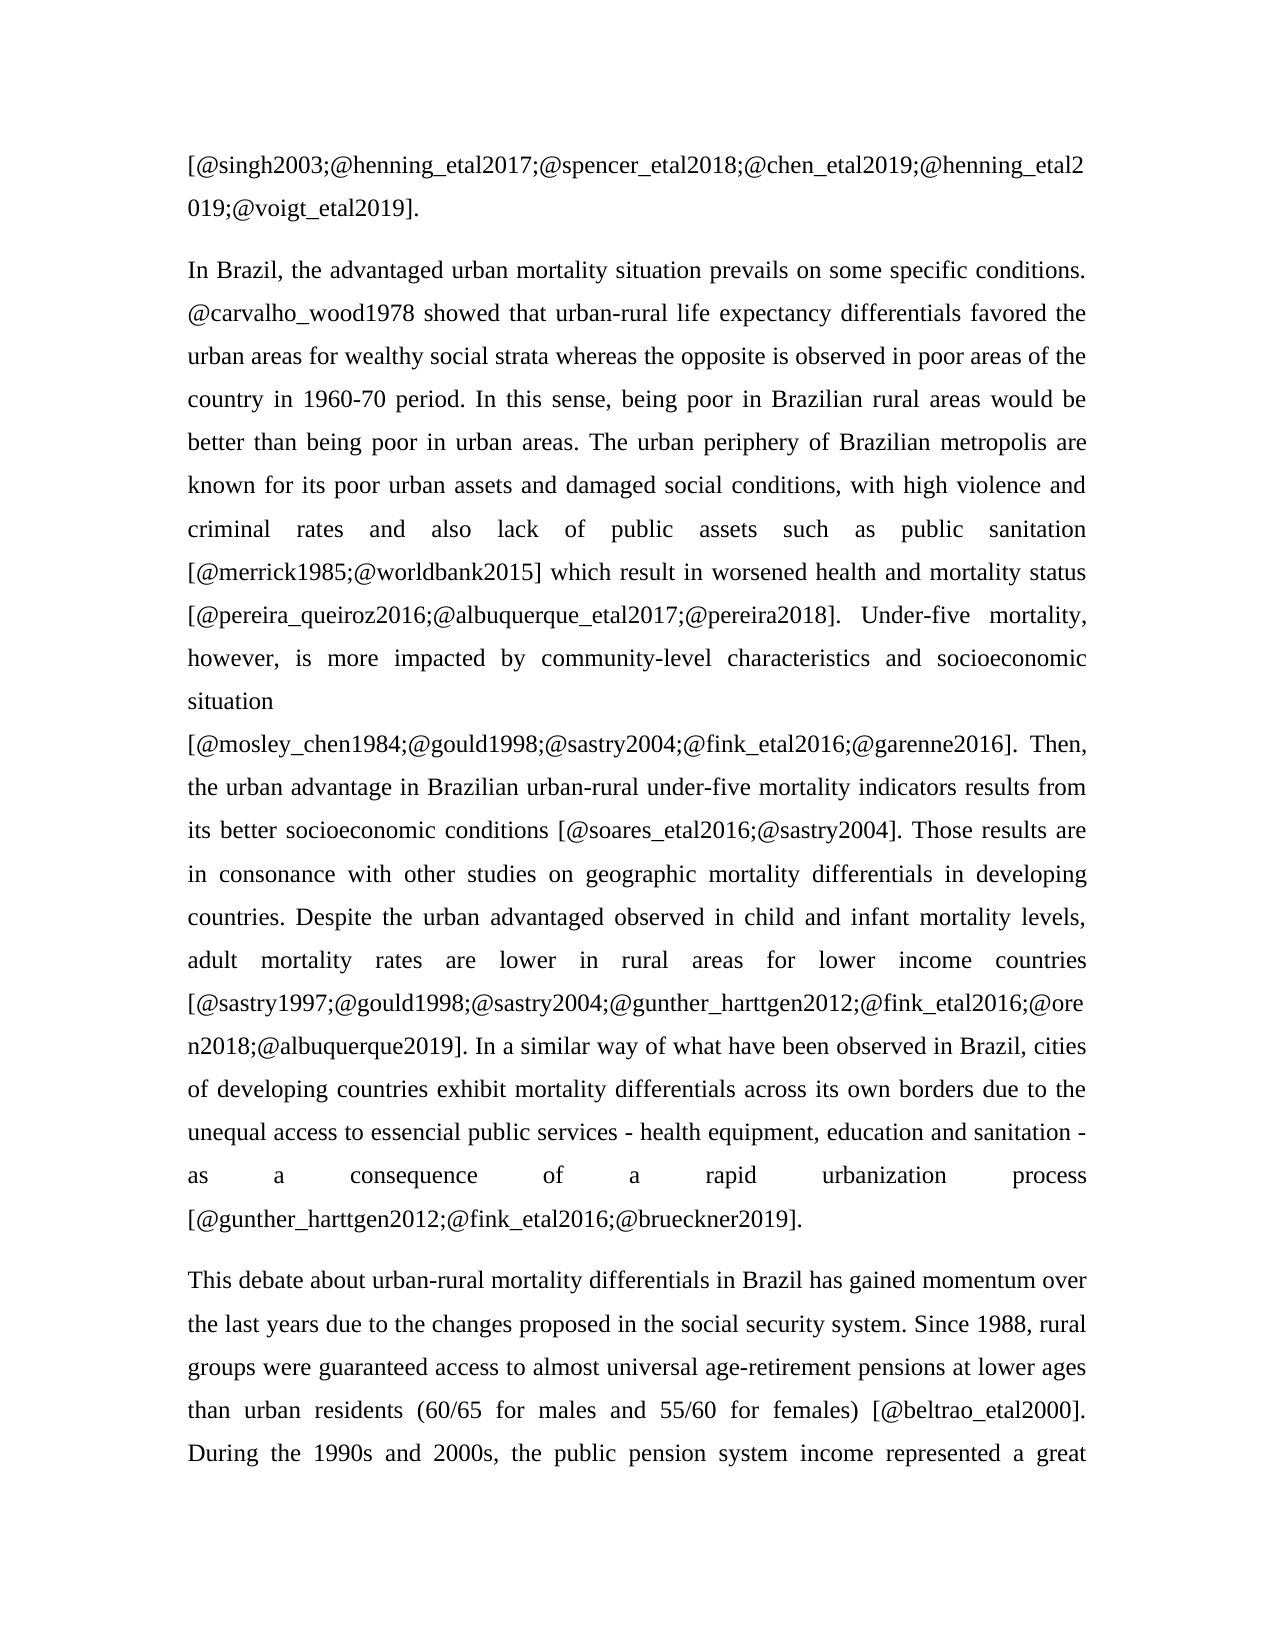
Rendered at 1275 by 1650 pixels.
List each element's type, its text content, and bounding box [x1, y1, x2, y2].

text In Brazil, the advantaged urban mortality situation prevails on some specific conditions. @carvalho_wood1978 showed that urban-rural life expectancy differentials favored the urban areas for wealthy social strata whereas the opposite is observed in poor areas of the country in 1960-70 period. In this sense, being poor in Brazilian rural areas would be better than being poor in urban areas. The urban periphery of Brazilian metropolis are known for its poor urban assets and damaged social conditions, with high violence and criminal rates and also lack of public assets such as public sanitation [@merrick1985;@worldbank2015] which result in worsened health and mortality status [@pereira_queiroz2016;@albuquerque_etal2017;@pereira2018]. Under-five mortality, however, is more impacted by community-level characteristics and socioeconomic situation [@mosley_chen1984;@gould1998;@sastry2004;@fink_etal2016;@garenne2016]. Then, the urban advantage in Brazilian urban-rural under-five mortality indicators results from its better socioeconomic conditions [@soares_etal2016;@sastry2004]. Those results are in consonance with other studies on geographic mortality differentials in developing countries. Despite the urban advantaged observed in child and infant mortality levels, adult mortality rates are lower in rural areas for lower income countries [@sastry1997;@gould1998;@sastry2004;@gunther_harttgen2012;@fink_etal2016;@oren2018;@albuquerque2019]. In a similar way of what have been observed in Brazil, cities of developing countries exhibit mortality differentials across its own borders due to the unequal access to essencial public services - health equipment, education and sanitation - as a consequence of a rapid urbanization process [@gunther_harttgen2012;@fink_etal2016;@brueckner2019]. [187, 255, 1087, 1232]
